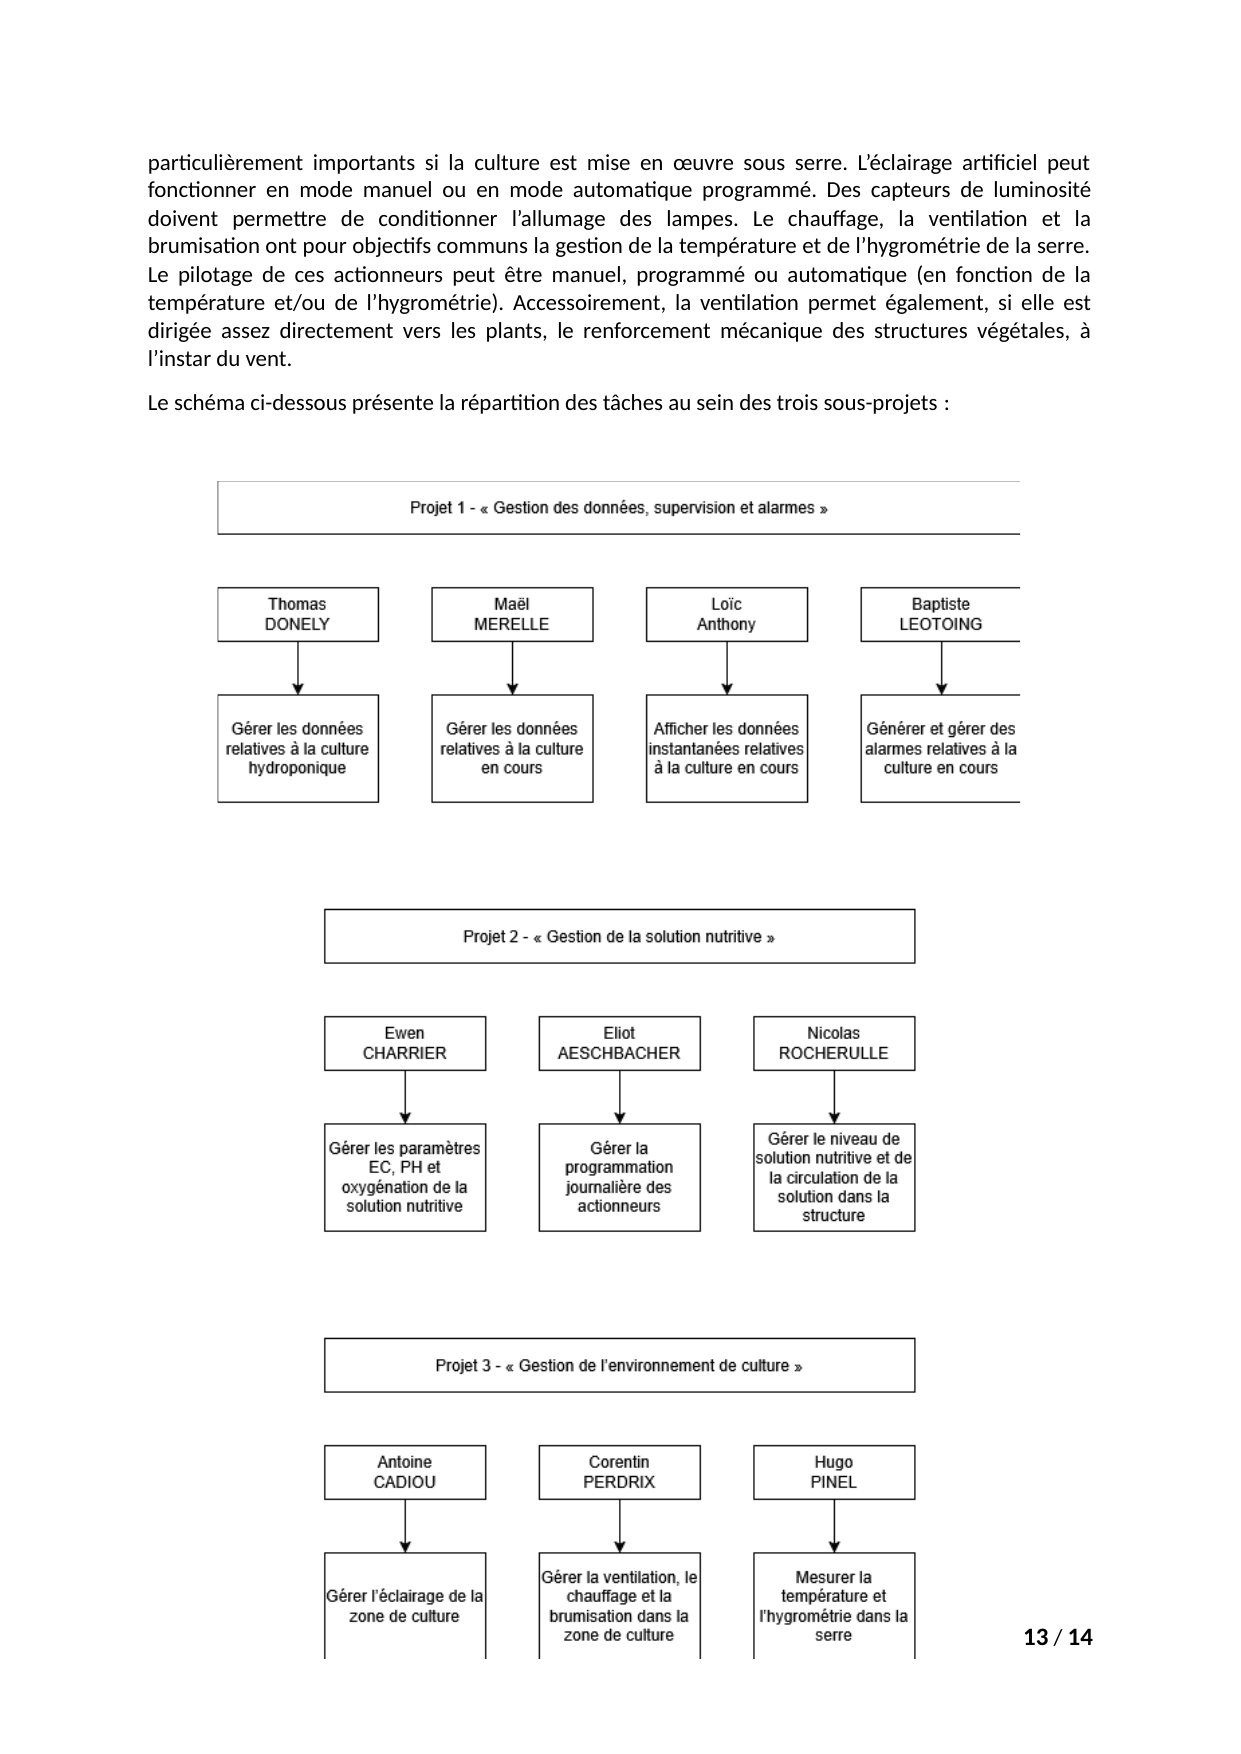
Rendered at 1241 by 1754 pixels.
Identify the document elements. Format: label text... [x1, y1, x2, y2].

picture [217, 481, 1020, 1659]
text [148, 148, 1093, 372]
text Le schéma ci-dessous présente la répartition des tâches au sein des trois sous-projets : [148, 388, 1093, 416]
